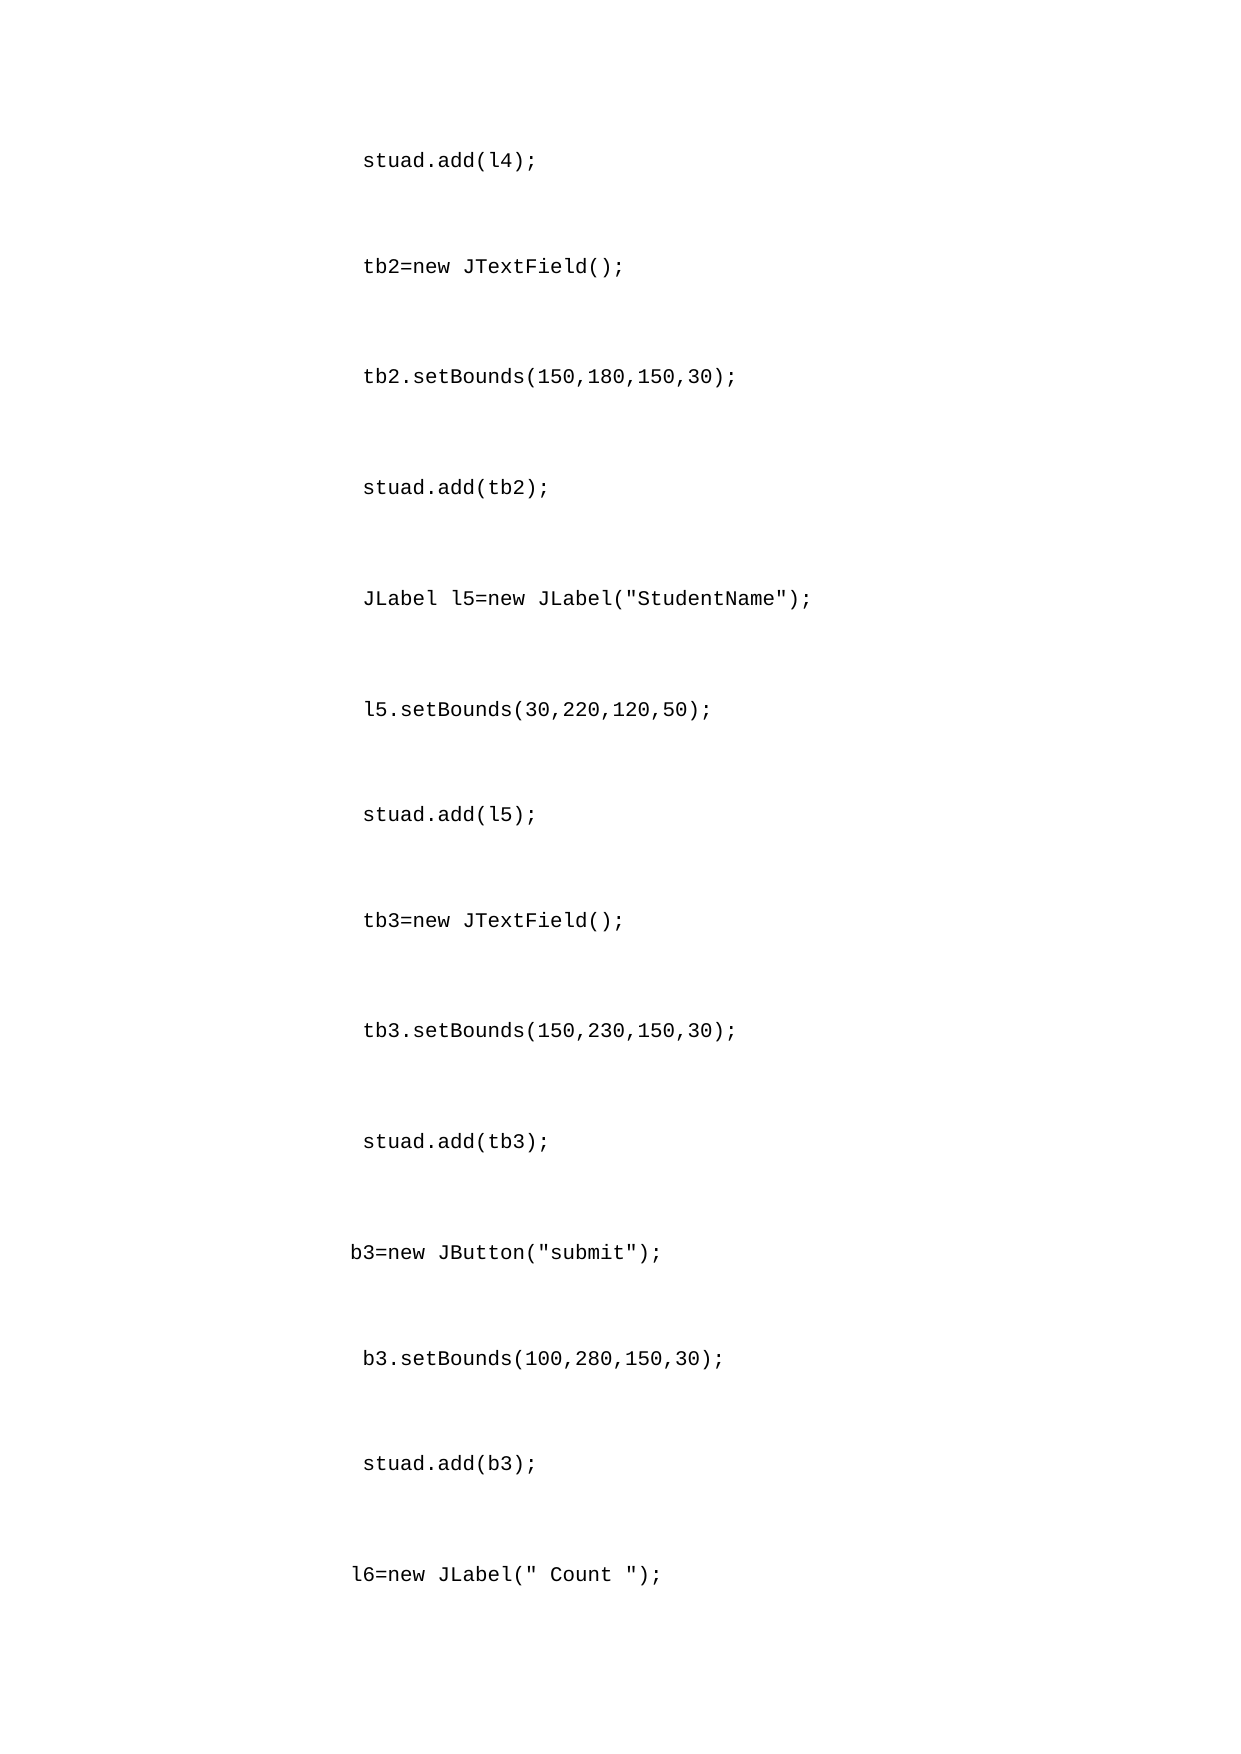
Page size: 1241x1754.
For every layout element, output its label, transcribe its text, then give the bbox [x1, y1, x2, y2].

text stuad.add(l4); [150, 150, 1090, 174]
text l5.setBounds(30,220,120,50); [150, 698, 1090, 722]
text stuad.add(tb2); [150, 477, 1090, 501]
text l6=new JLabel(" Count "); [150, 1564, 1090, 1588]
text stuad.add(b3); [150, 1453, 1090, 1477]
text tb3.setBounds(150,230,150,30); [150, 1021, 1090, 1044]
text JLabel l5=new JLabel("StudentName"); [150, 588, 1090, 611]
text tb2=new JTextField(); [150, 256, 1090, 279]
text b3=new JButton("submit"); [150, 1242, 1090, 1266]
text b3.setBounds(100,280,150,30); [150, 1348, 1090, 1371]
text stuad.add(tb3); [150, 1131, 1090, 1155]
text tb3=new JTextField(); [150, 910, 1090, 933]
text tb2.setBounds(150,180,150,30); [150, 366, 1090, 390]
text stuad.add(l5); [150, 804, 1090, 828]
